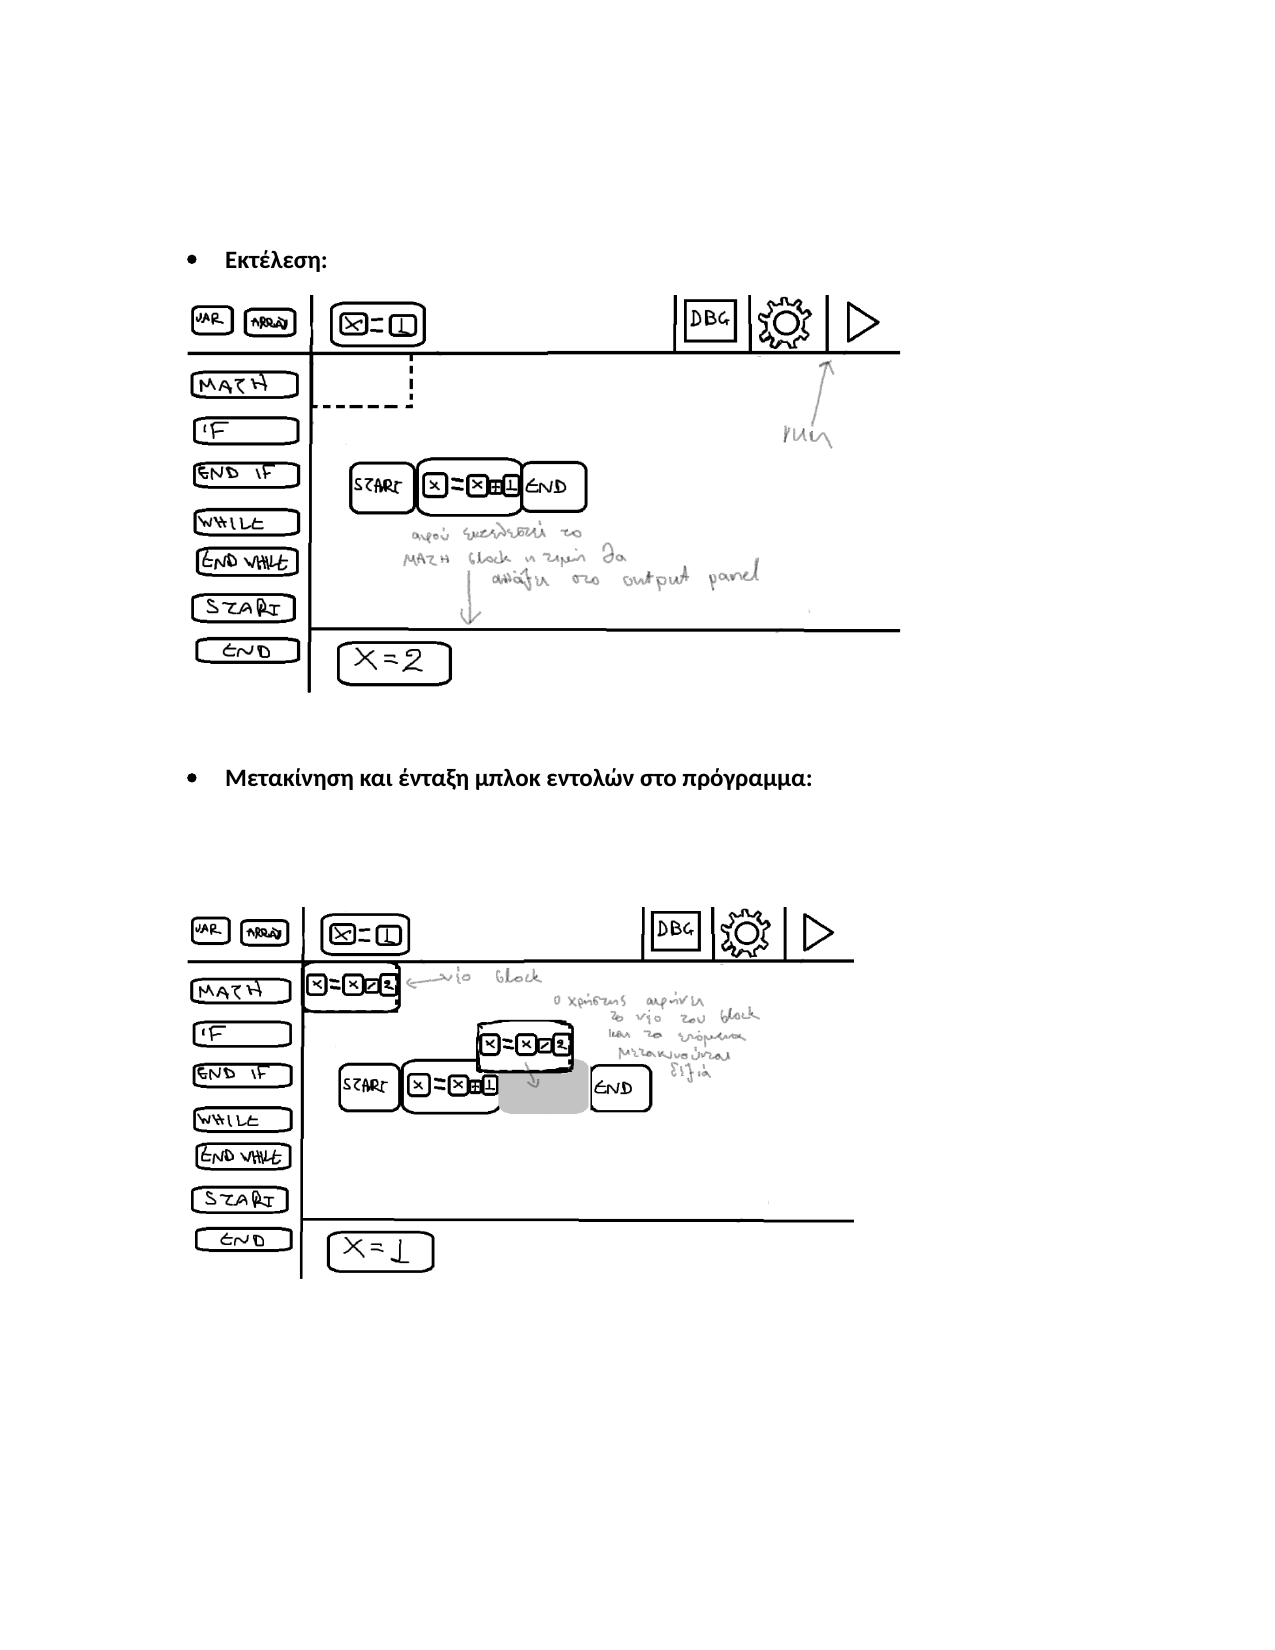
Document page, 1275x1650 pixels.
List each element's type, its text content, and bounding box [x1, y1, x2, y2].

list Μετακίνηση και ένταξη μπλοκ εντολών στο πρόγραμμα: [187, 762, 1125, 793]
picture [187, 907, 854, 1283]
picture [187, 295, 901, 697]
list Εκτέλεση: [187, 244, 1125, 274]
